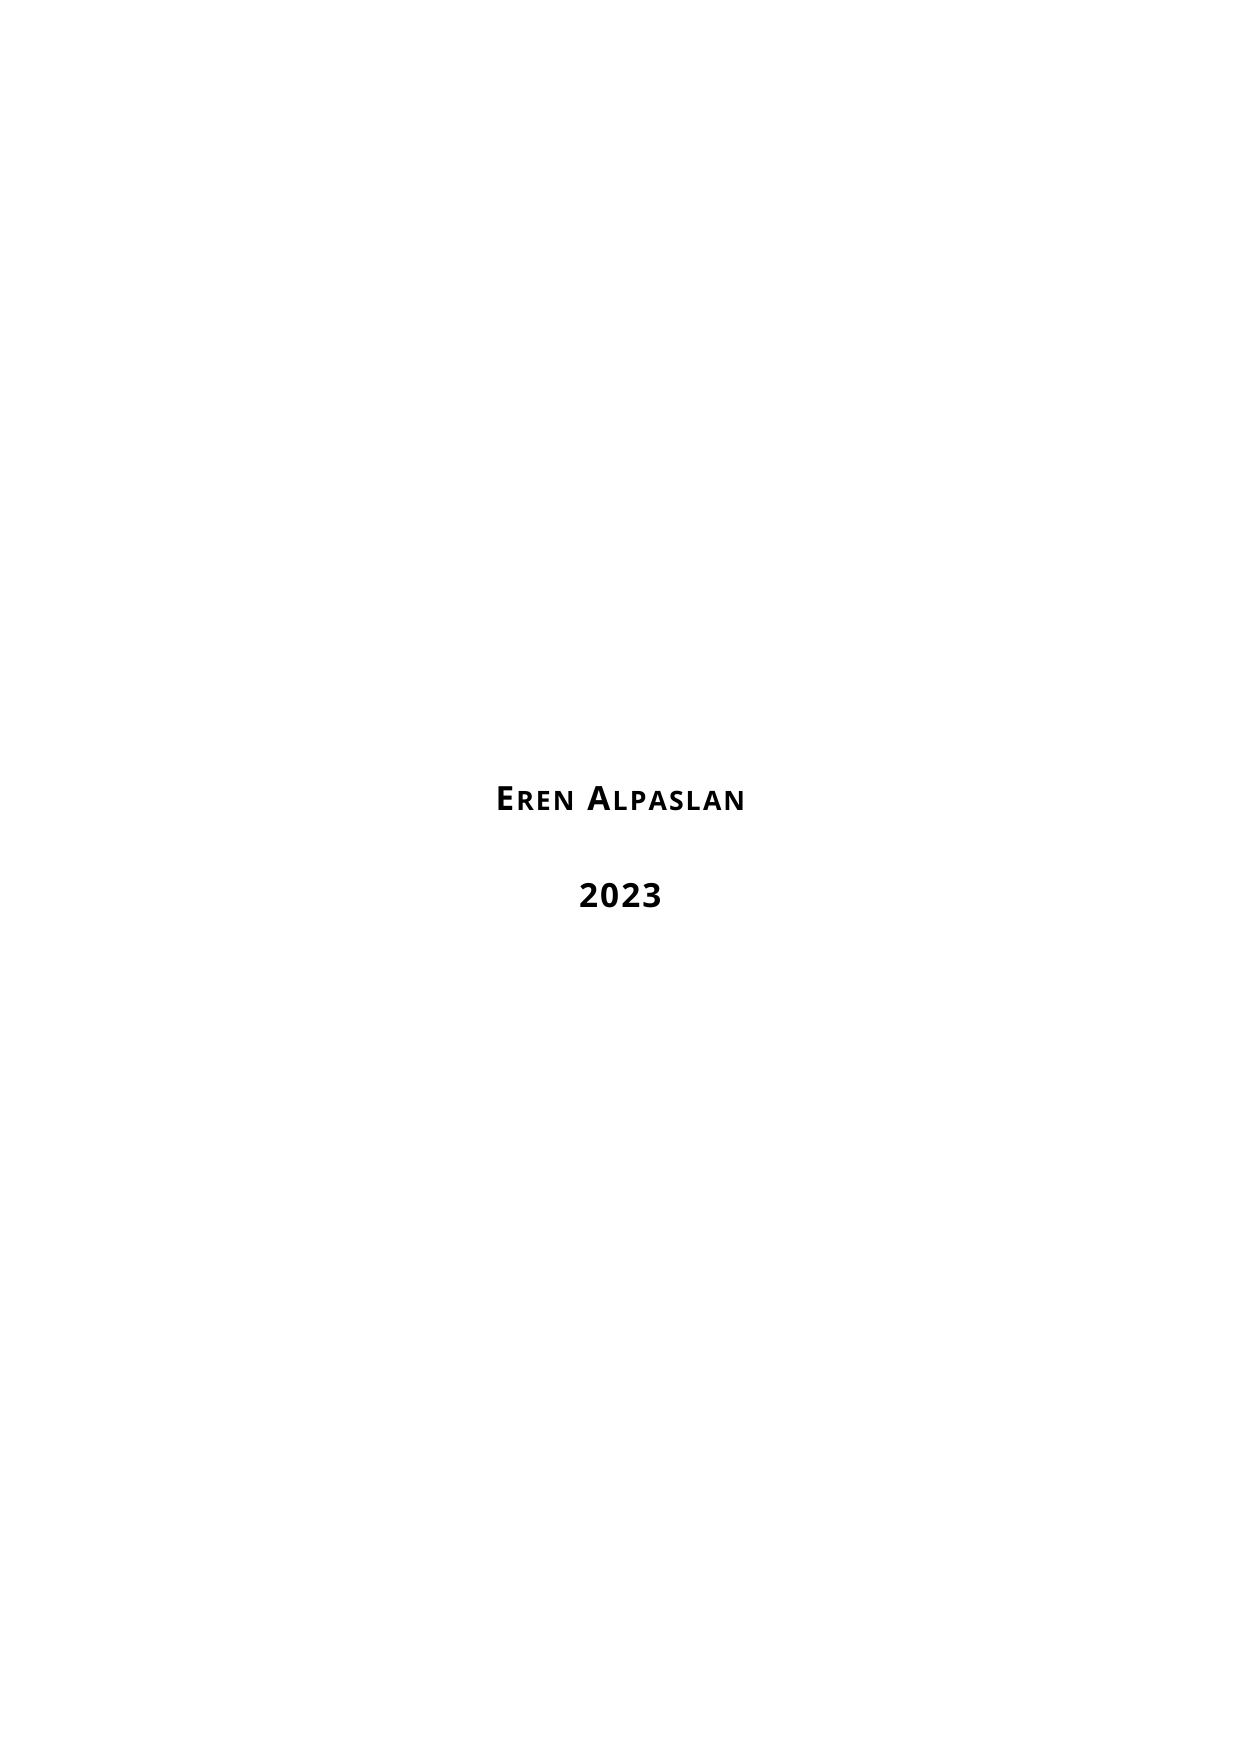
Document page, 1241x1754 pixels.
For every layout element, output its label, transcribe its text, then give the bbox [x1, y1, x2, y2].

title Eren Alpaslan [148, 775, 1093, 820]
title 2023 [148, 872, 1093, 917]
